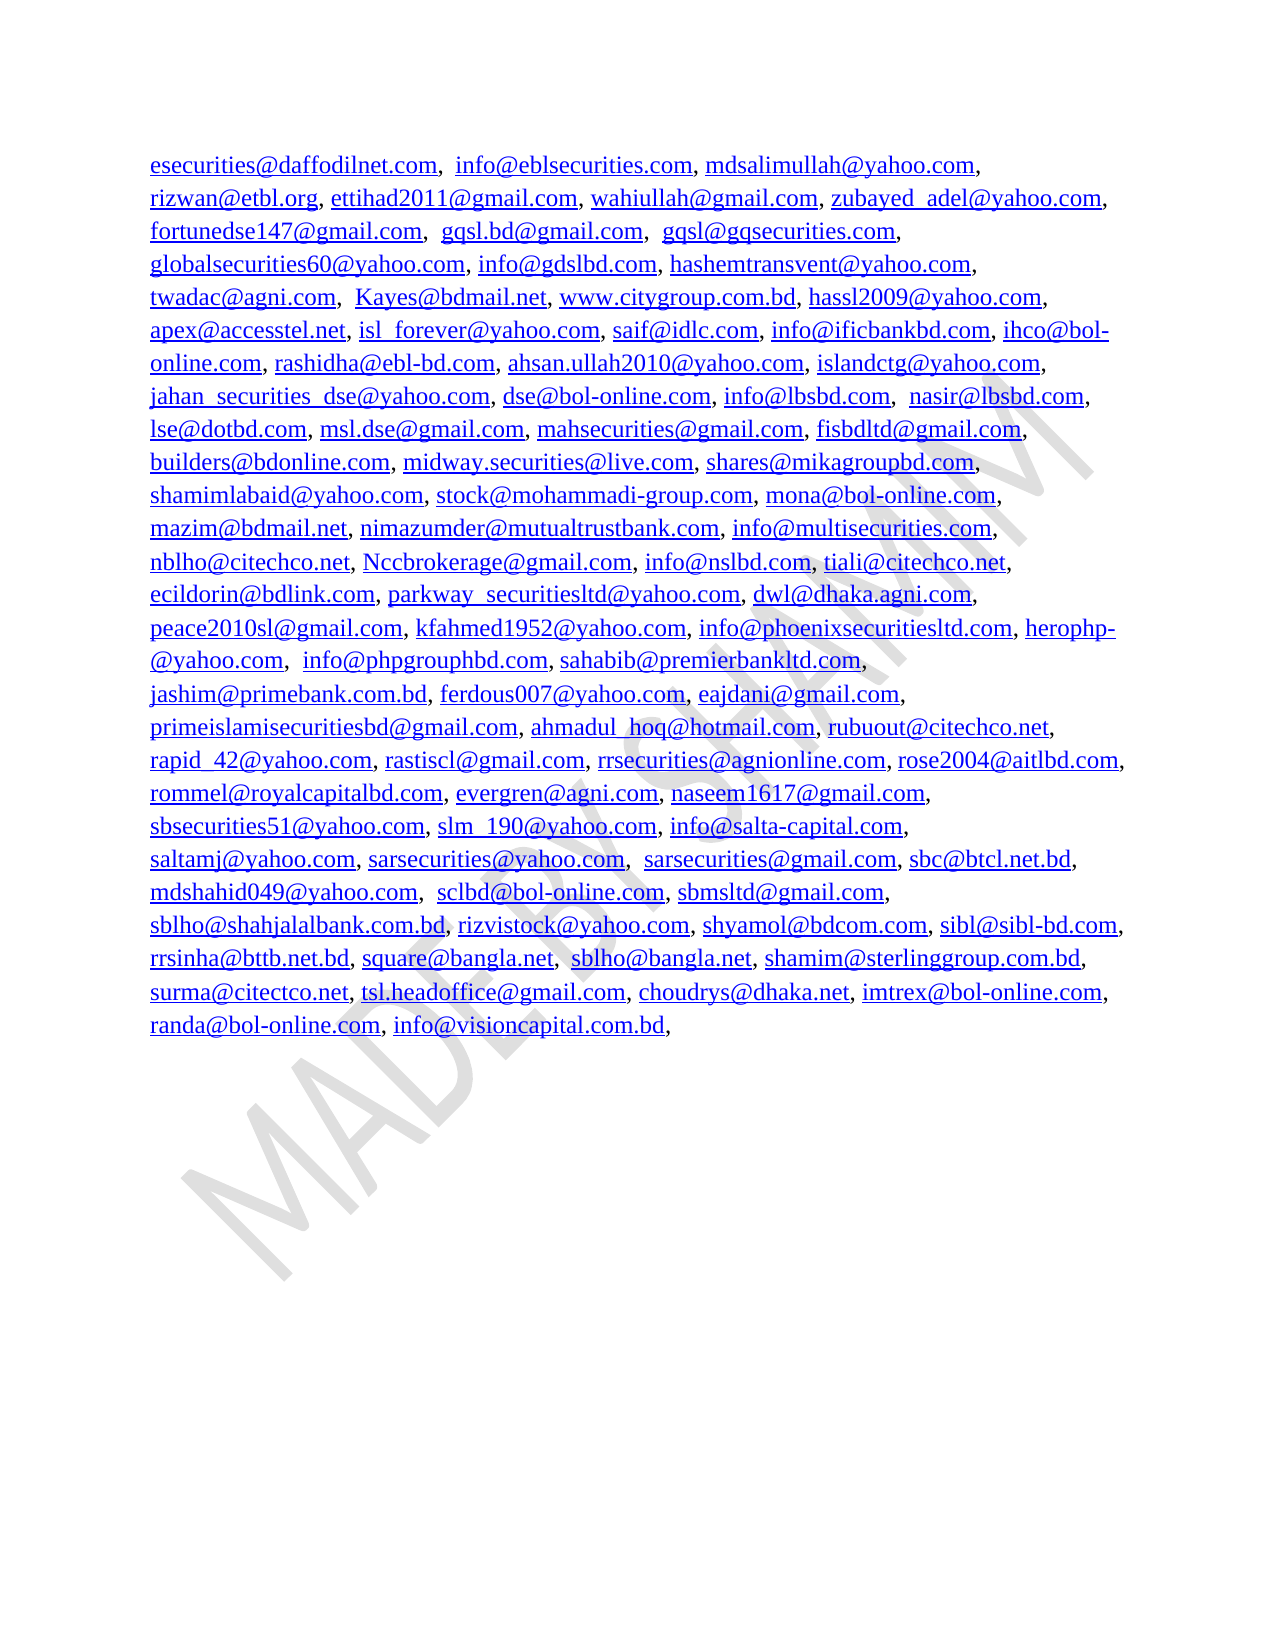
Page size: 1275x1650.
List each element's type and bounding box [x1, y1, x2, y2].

text [150, 150, 1125, 1038]
